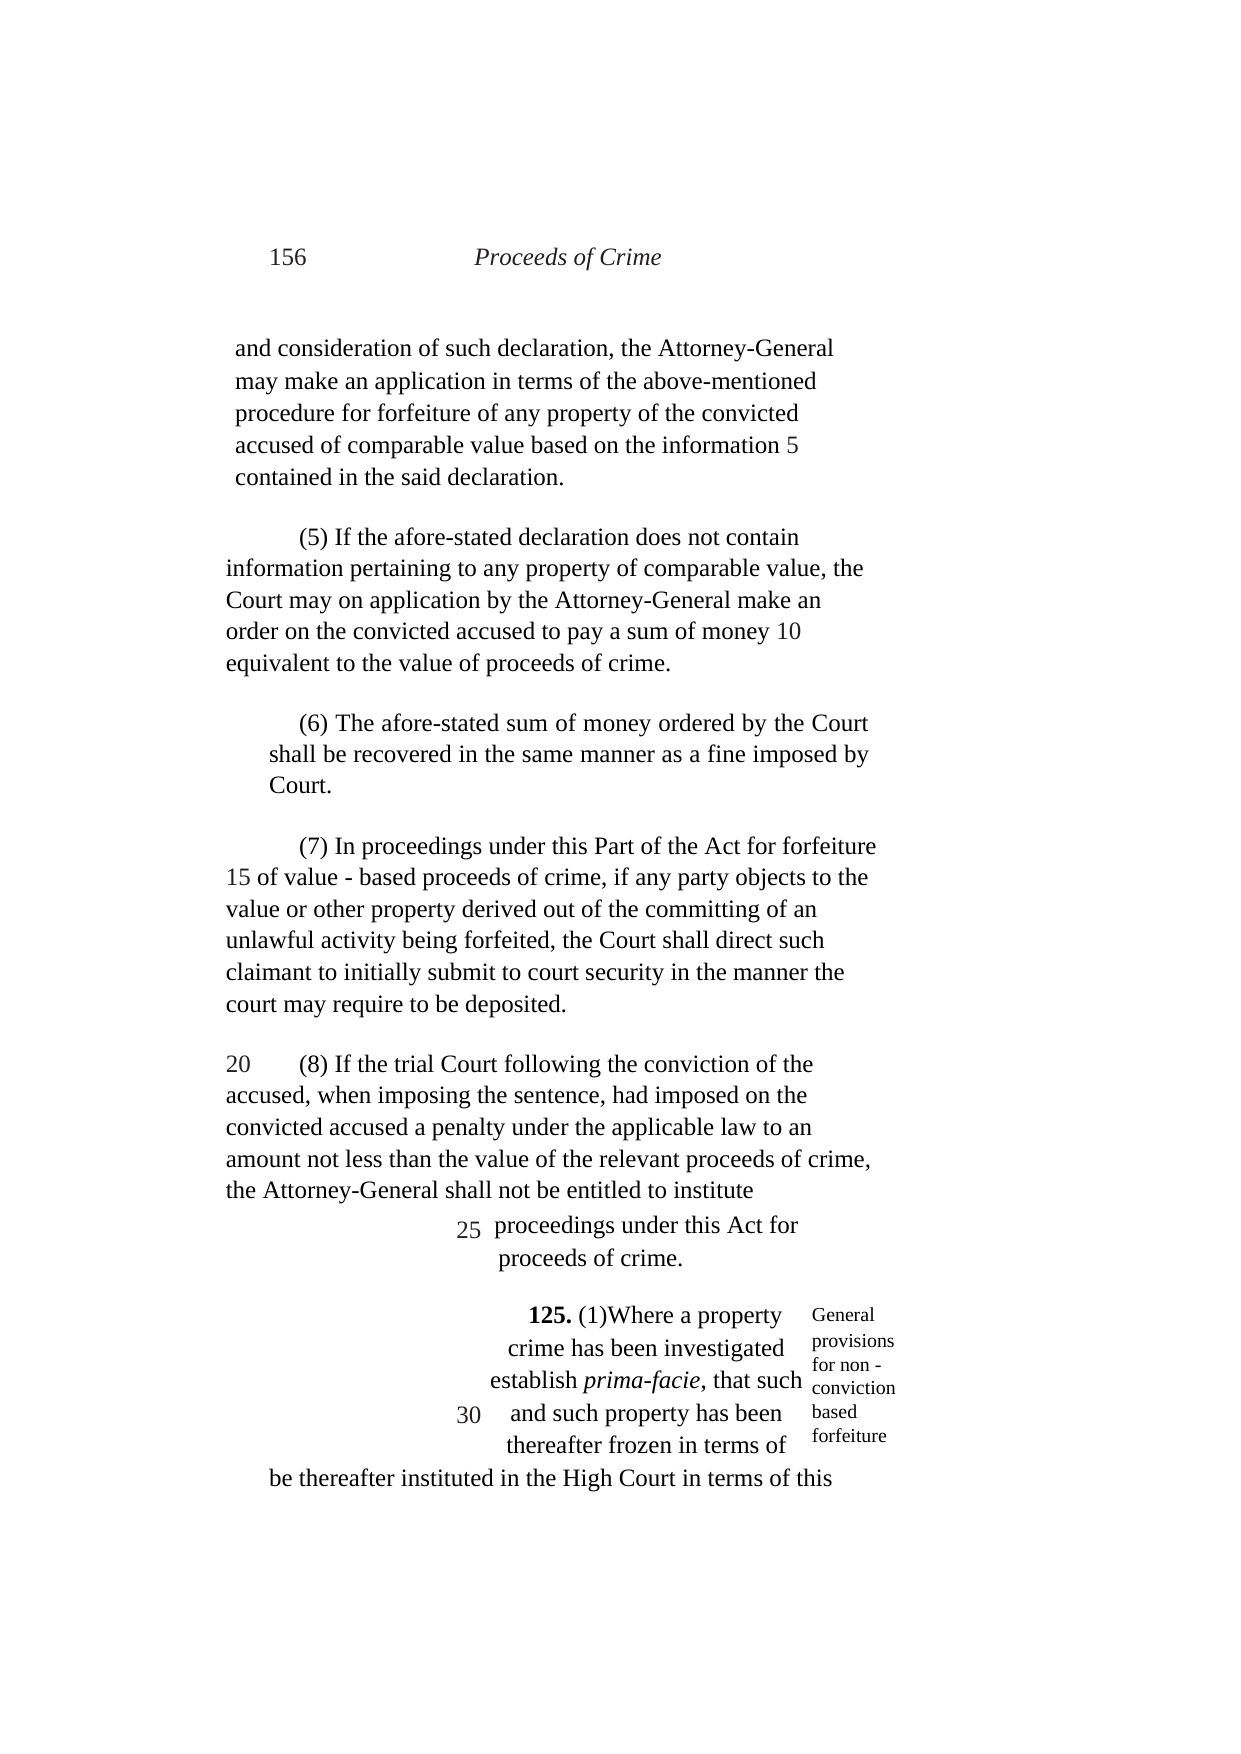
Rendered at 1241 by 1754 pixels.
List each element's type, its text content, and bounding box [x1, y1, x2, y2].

text (6) The afore-stated sum of money ordered by the Court shall be recovered in the same manner as a fine imposed by Court. [269, 708, 869, 799]
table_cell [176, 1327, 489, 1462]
text be thereafter instituted in the High Court in terms of this [269, 1464, 1090, 1492]
text (5) If the afore-stated declaration does not contain information pertaining to any property of comparable value, the Court may on application by the Attorney-General make an order on the convicted accused to pay a sum of money 10 equivalent to the value of proceeds of crime. [226, 522, 880, 677]
text and consideration of such declaration, the Attorney-General may make an application in terms of the above-mentioned procedure for forfeiture of any property of the convicted accused of comparable value based on the information 5 contained in the said declaration. [235, 333, 880, 491]
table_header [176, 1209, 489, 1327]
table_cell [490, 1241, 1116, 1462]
text (7) In proceedings under this Part of the Act for forfeiture 15 of value - based proceeds of crime, if any party objects to the value or other property derived out of the committing of an unlawful activity being forfeited, the Court shall direct such claimant to initially submit to court security in the manner the court may require to be deposited. [226, 831, 880, 1017]
text 156 Proceeds of Crime [269, 242, 1090, 271]
text 20 (8) If the trial Court following the conviction of the accused, when imposing the sentence, had imposed on the convicted accused a penalty under the applicable law to an amount not less than the value of the relevant proceeds of crime, the Attorney-General shall not be entitled to institute [226, 1049, 880, 1204]
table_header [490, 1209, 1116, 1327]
